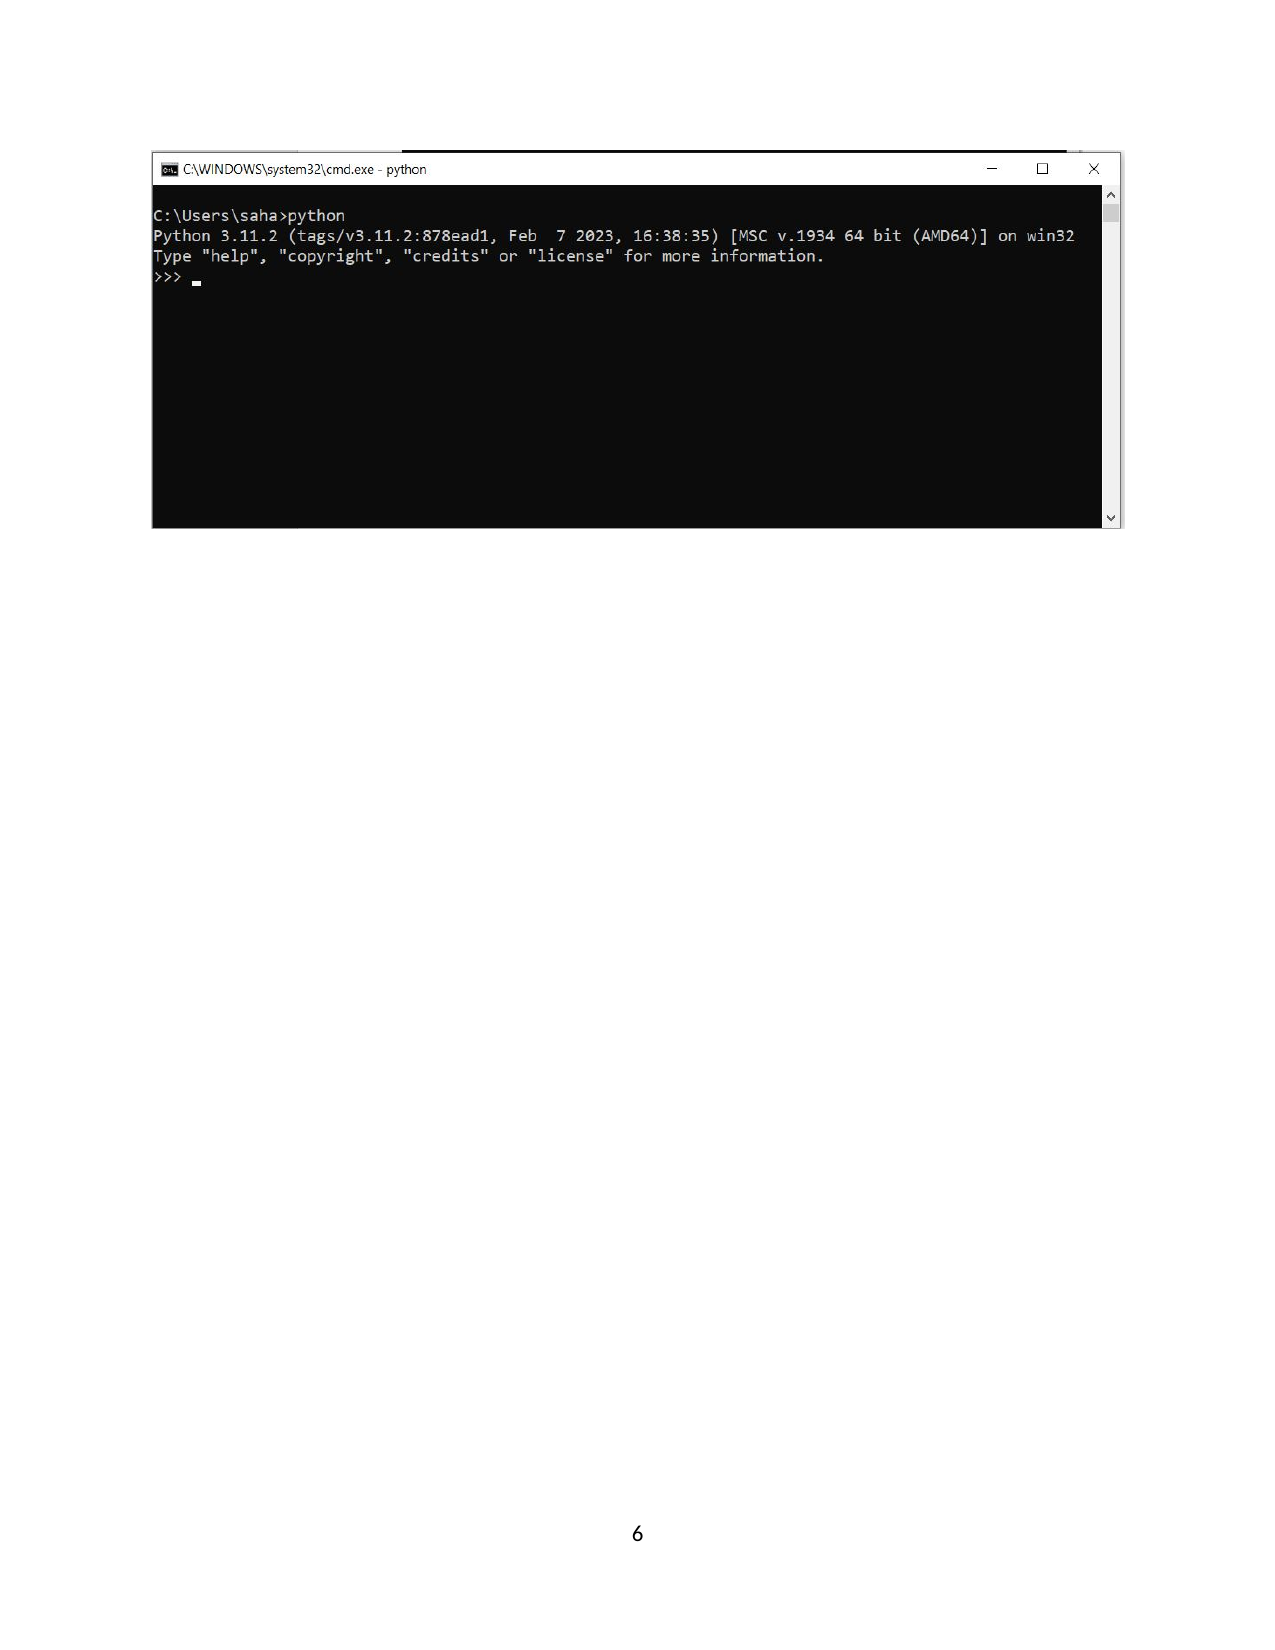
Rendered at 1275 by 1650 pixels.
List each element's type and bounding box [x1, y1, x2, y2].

picture [151, 150, 1125, 529]
